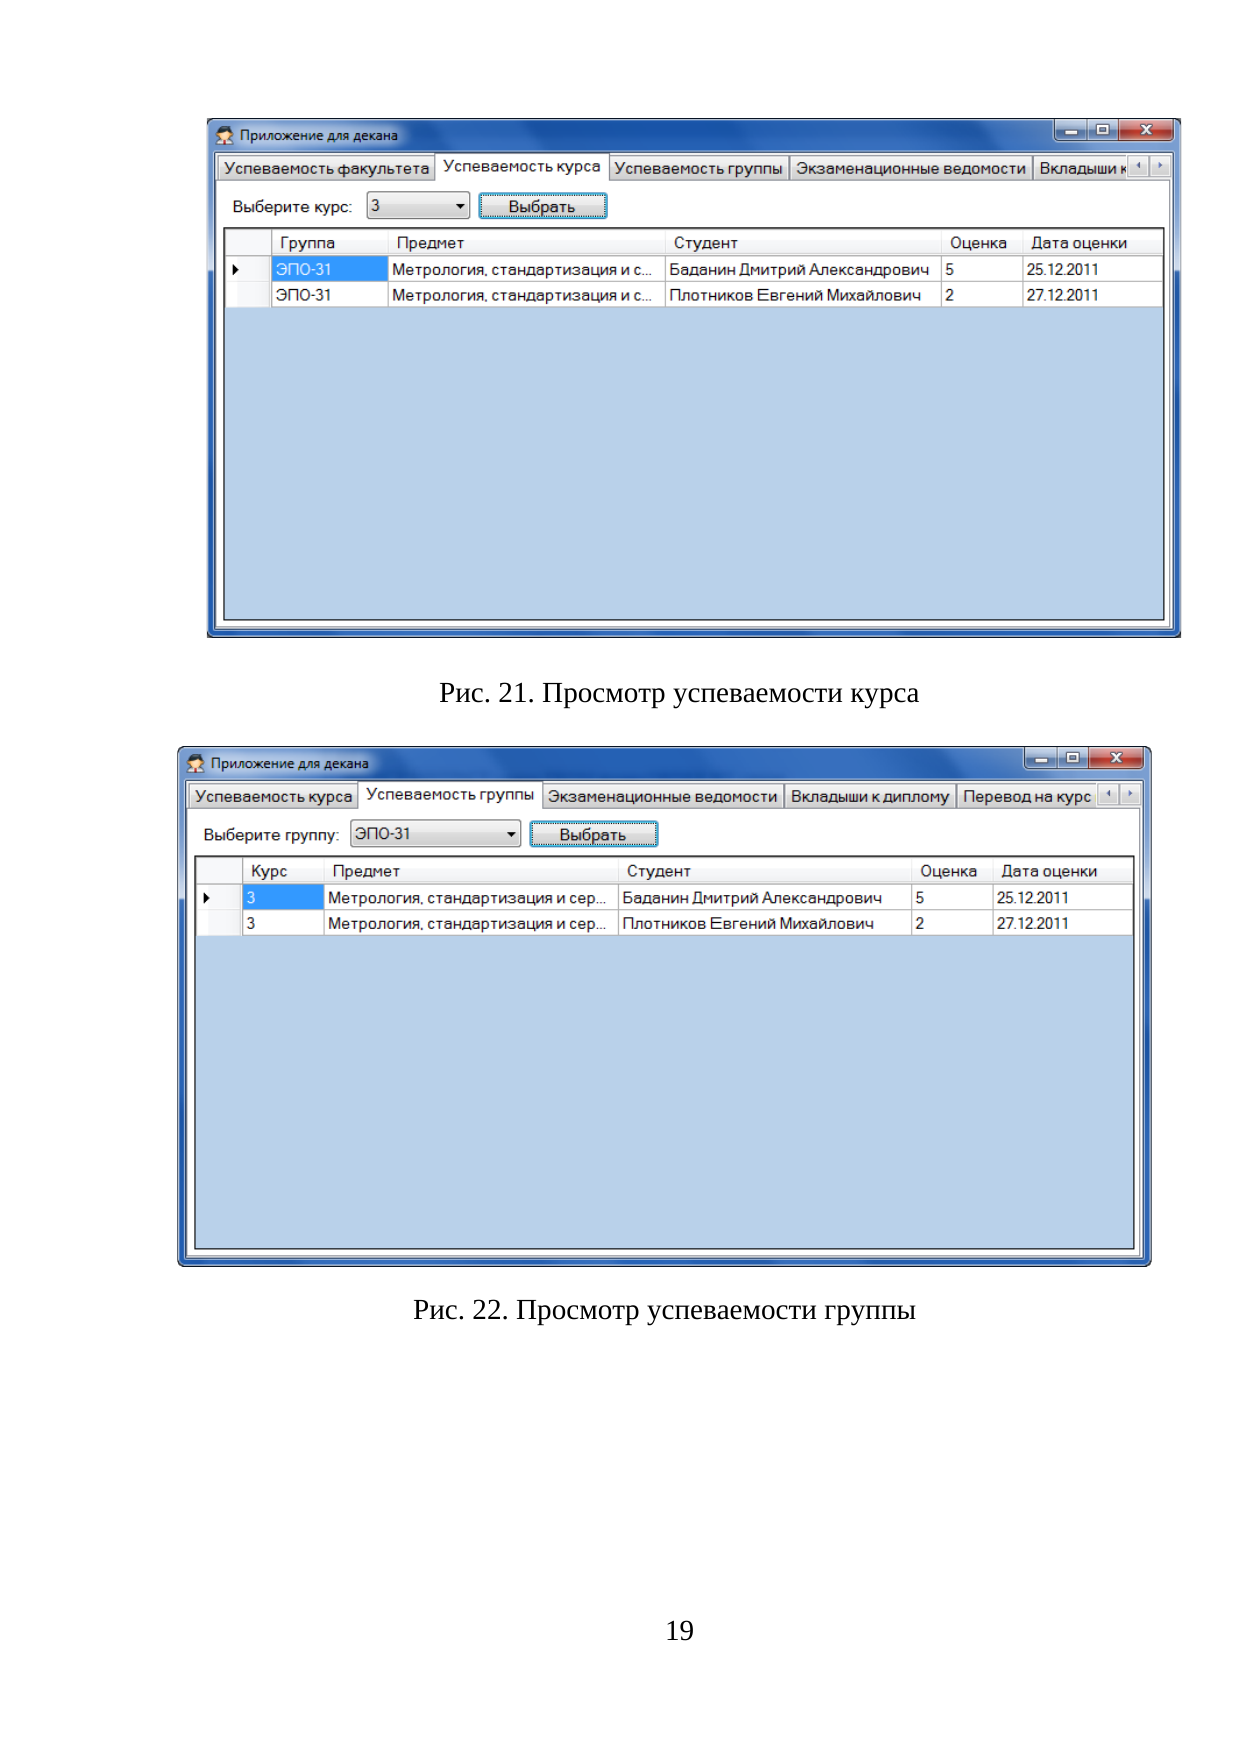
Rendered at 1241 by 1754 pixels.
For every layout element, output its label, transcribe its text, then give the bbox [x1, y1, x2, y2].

text Рис. 22. Просмотр успеваемости группы [177, 1292, 1152, 1326]
picture [206, 118, 1182, 638]
picture [177, 746, 1152, 1267]
text Рис. 21. Просмотр успеваемости курса [177, 676, 1152, 709]
